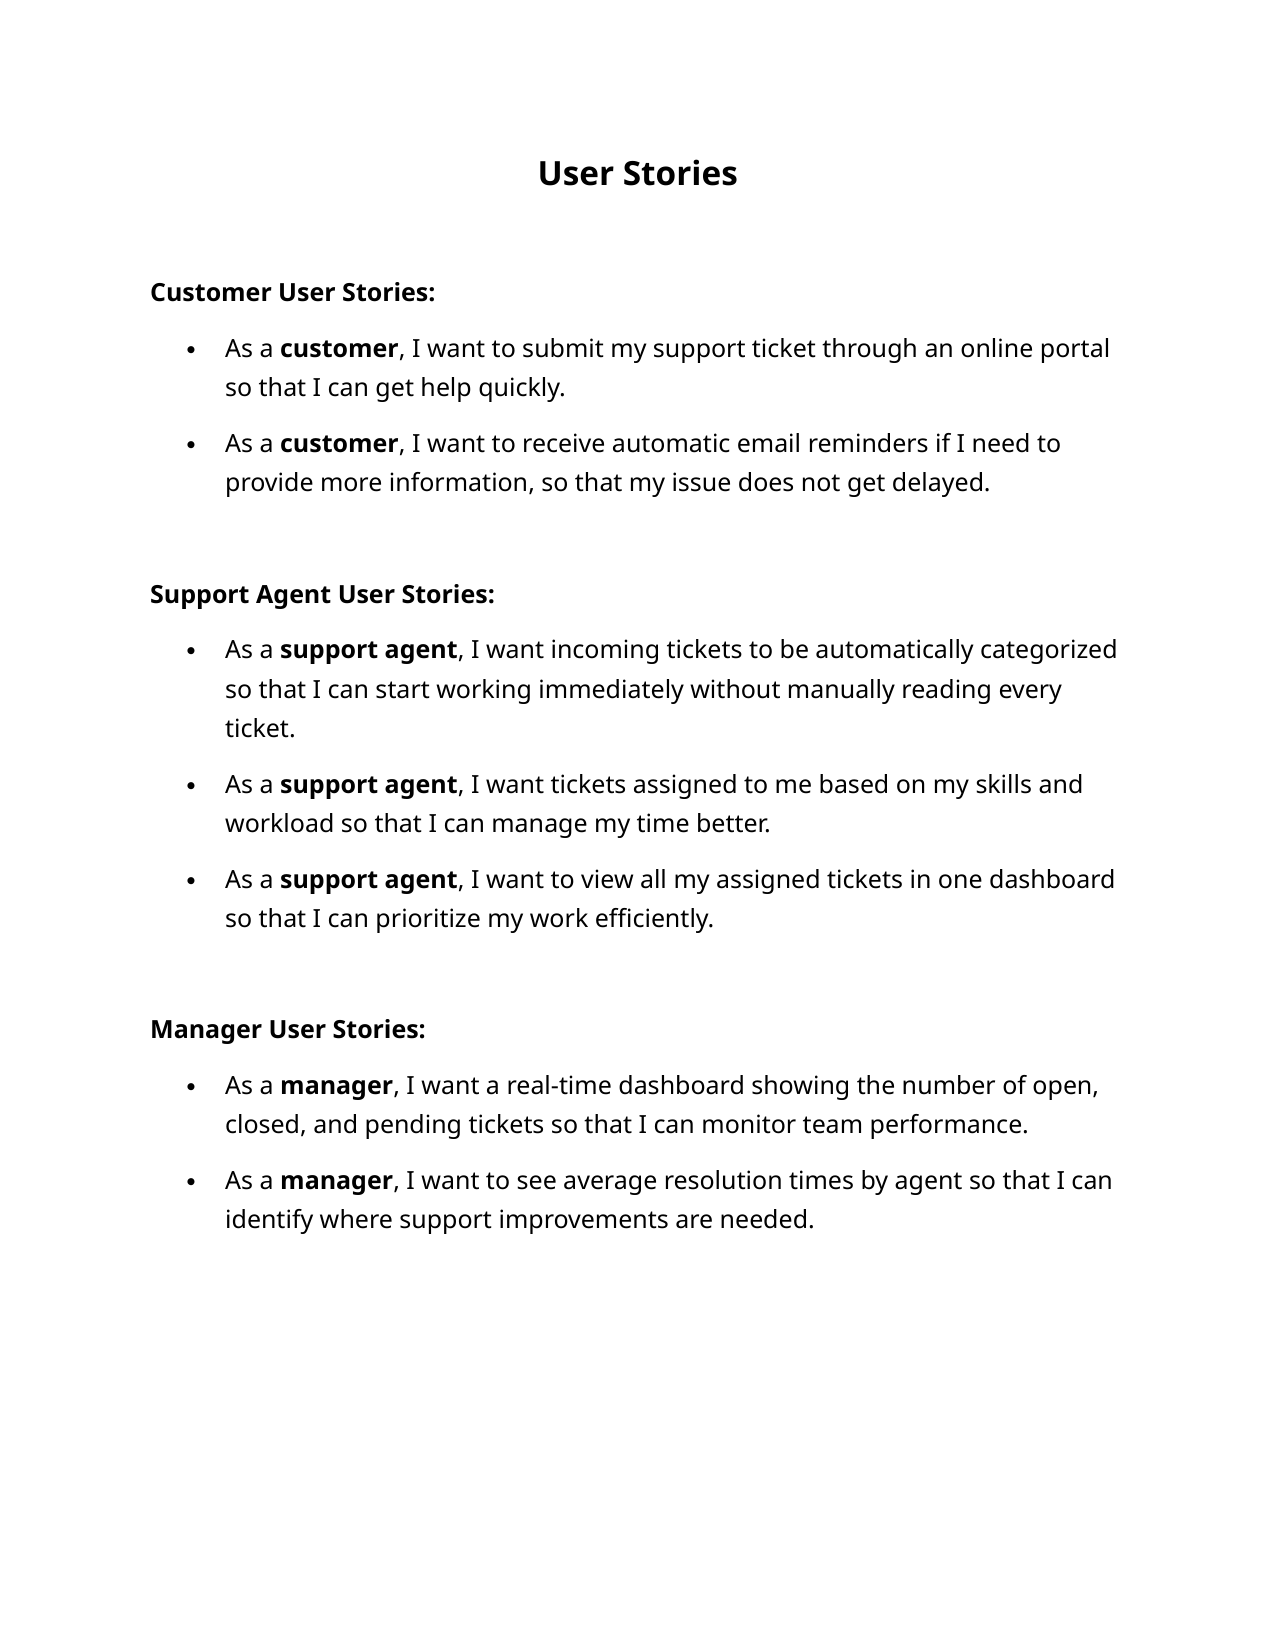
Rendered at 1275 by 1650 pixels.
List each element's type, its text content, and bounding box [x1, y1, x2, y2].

list As a manager, I want a real-time dashboard showing the number of open, closed, and pending tickets so that I can monitor team performance. [187, 1068, 1125, 1141]
text User Stories [150, 150, 1125, 195]
list As a support agent, I want incoming tickets to be automatically categorized so that I can start working immediately without manually reading every ticket. [187, 632, 1125, 744]
list As a customer, I want to submit my support ticket through an online portal so that I can get help quickly. [187, 331, 1125, 404]
list As a customer, I want to receive automatic email reminders if I need to provide more information, so that my issue does not get delayed. [187, 426, 1125, 499]
text Customer User Stories: [150, 275, 1125, 309]
text Manager User Stories: [150, 1012, 1125, 1046]
list As a manager, I want to see average resolution times by agent so that I can identify where support improvements are needed. [187, 1163, 1125, 1236]
text Support Agent User Stories: [150, 576, 1125, 610]
list As a support agent, I want to view all my assigned tickets in one dashboard so that I can prioritize my work efficiently. [187, 861, 1125, 934]
list As a support agent, I want tickets assigned to me based on my skills and workload so that I can manage my time better. [187, 766, 1125, 839]
